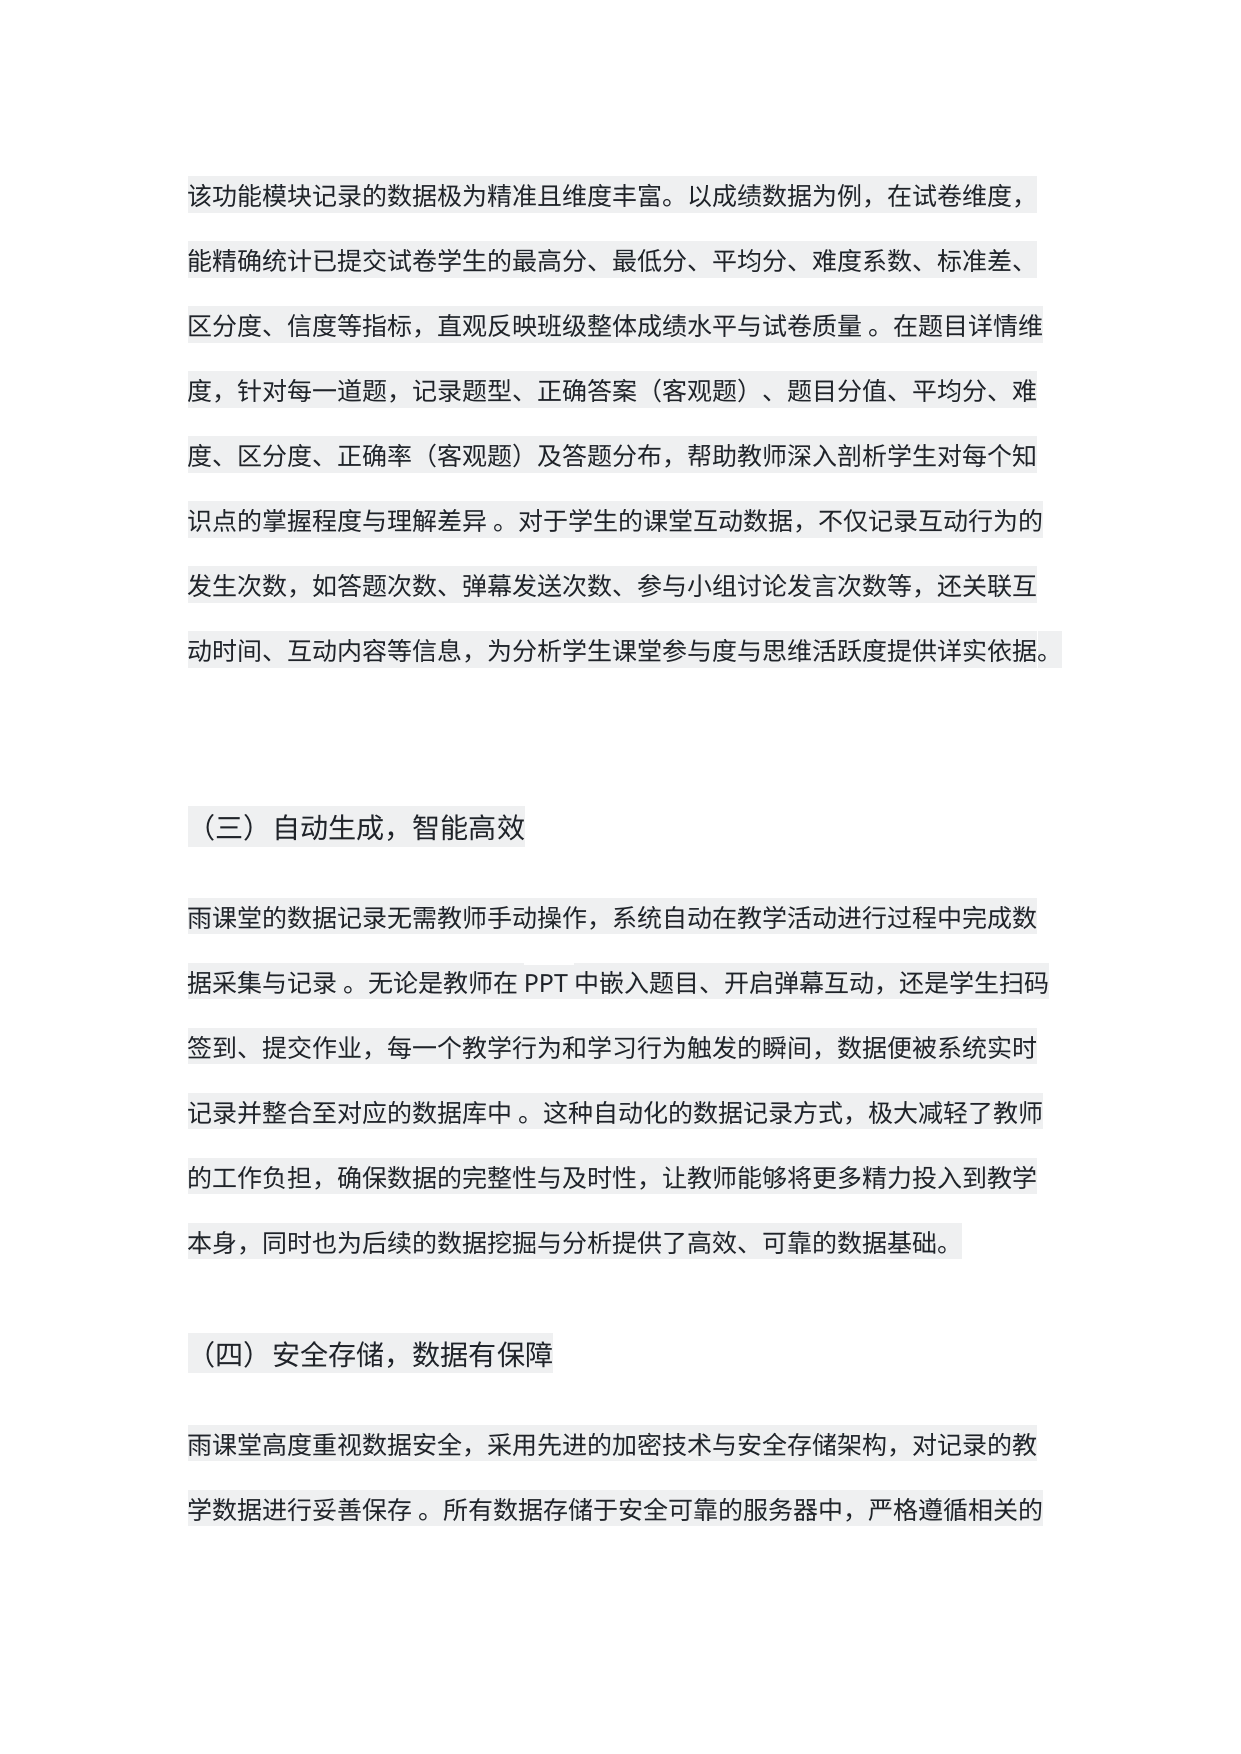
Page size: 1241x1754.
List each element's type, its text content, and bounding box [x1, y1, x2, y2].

text 雨课堂的数据记录无需教师手动操作，系统自动在教学活动进行过程中完成数据采集与记录 。无论是教师在 PPT 中嵌入题目、开启弹幕互动，还是学生扫码签到、提交作业，每一个教学行为和学习行为触发的瞬间，数据便被系统实时记录并整合至对应的数据库中 。这种自动化的数据记录方式，极大减轻了教师的工作负担，确保数据的完整性与及时性，让教师能够将更多精力投入到教学本身，同时也为后续的数据挖掘与分析提供了高效、可靠的数据基础。​ [187, 884, 1053, 1274]
text （四）安全存储，数据有保障​ [187, 1321, 1053, 1386]
text 该功能模块记录的数据极为精准且维度丰富。以成绩数据为例，在试卷维度，能精确统计已提交试卷学生的最高分、最低分、平均分、难度系数、标准差、区分度、信度等指标，直观反映班级整体成绩水平与试卷质量 。在题目详情维度，针对每一道题，记录题型、正确答案（客观题）、题目分值、平均分、难度、区分度、正确率（客观题）及答题分布，帮助教师深入剖析学生对每个知识点的掌握程度与理解差异 。对于学生的课堂互动数据，不仅记录互动行为的发生次数，如答题次数、弹幕发送次数、参与小组讨论发言次数等，还关联互动时间、互动内容等信息，为分析学生课堂参与度与思维活跃度提供详实依据。​ [187, 162, 1053, 747]
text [187, 1411, 1053, 1541]
text （三）自动生成，智能高效​ [187, 794, 1053, 859]
